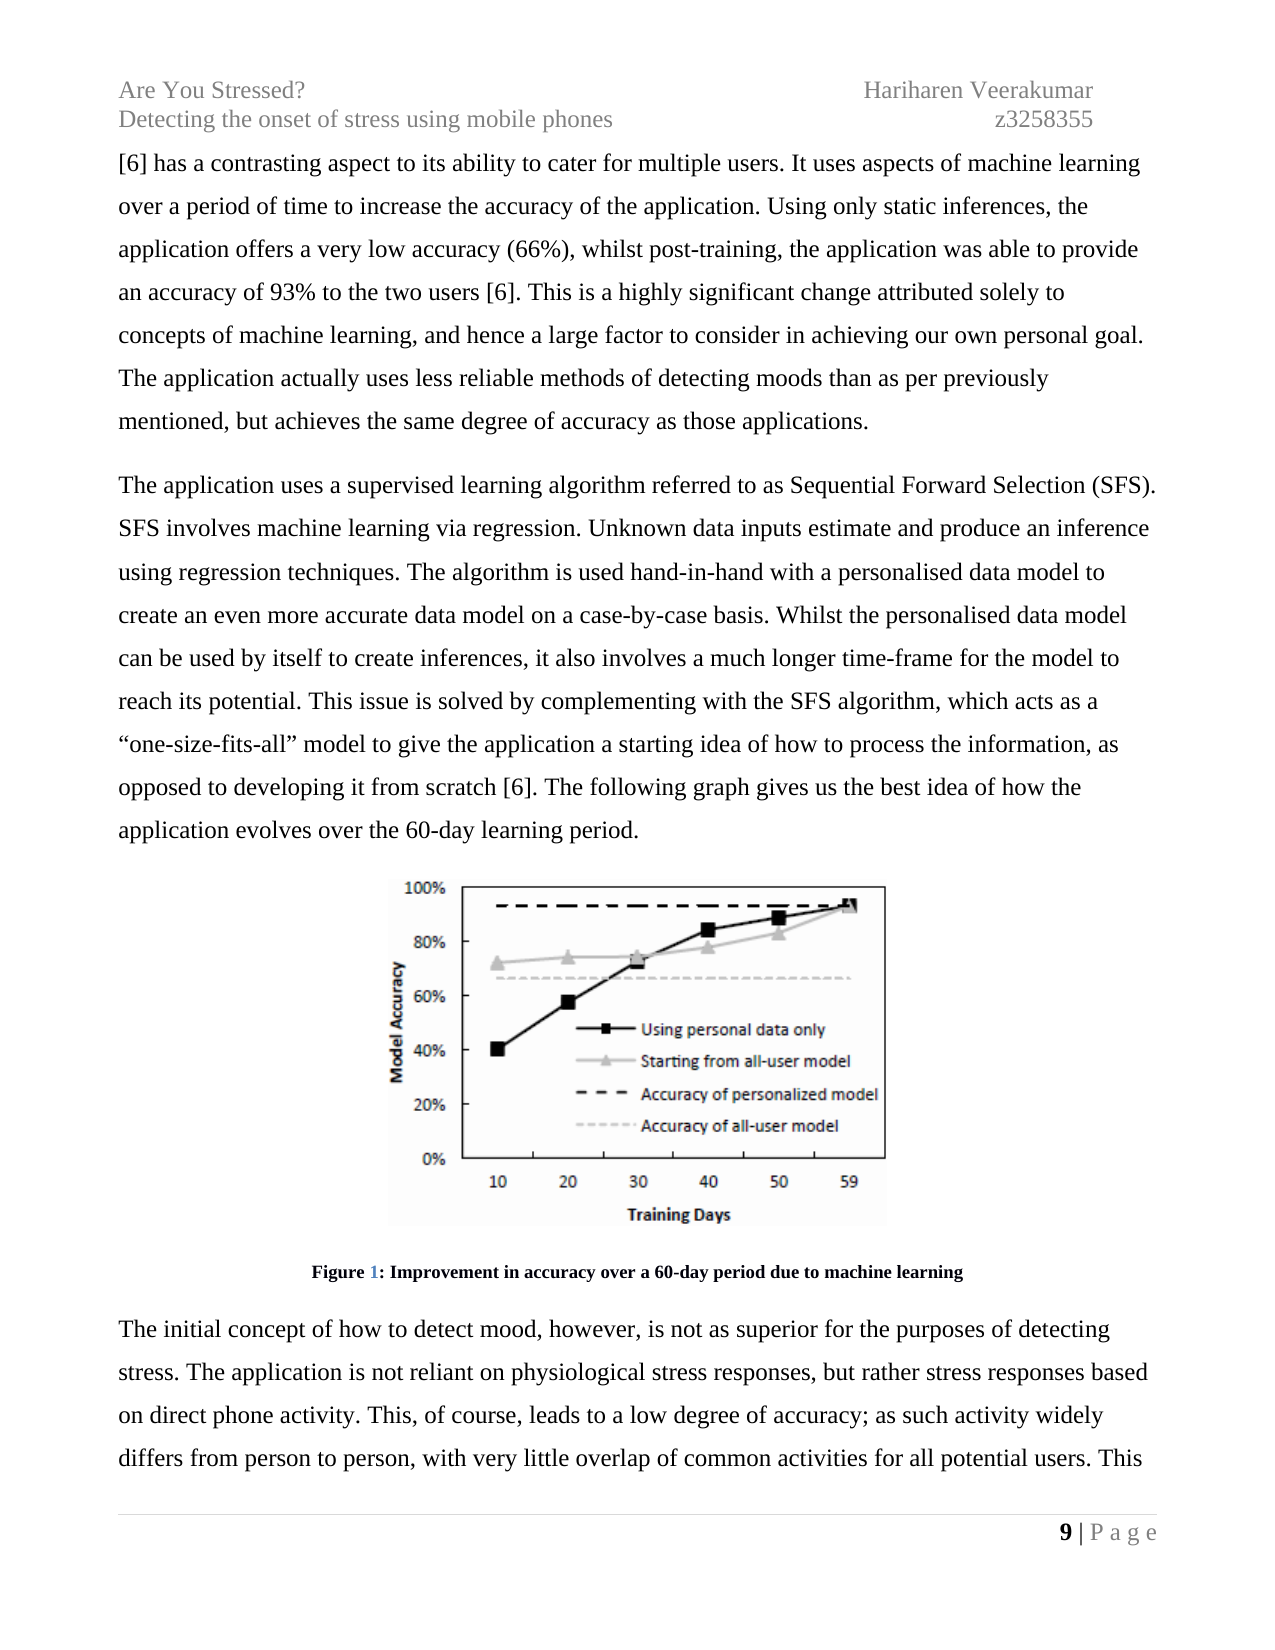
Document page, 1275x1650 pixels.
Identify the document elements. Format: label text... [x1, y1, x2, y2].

text The application uses a supervised learning algorithm referred to as Sequential Forward Selection (SFS). SFS involves machine learning via regression. Unknown data inputs estimate and produce an inference using regression techniques. The algorithm is used hand-in-hand with a personalised data model to create an even more accurate data model on a case-by-case basis. Whilst the personalised data model can be used by itself to create inferences, it also involves a much longer time-frame for the model to reach its potential. This issue is solved by complementing with the SFS algorithm, which acts as a “one-size-fits-all” model to give the application a starting idea of how to process the information, as opposed to developing it from scratch [6]. The following graph gives us the best idea of how the application evolves over the 60-day learning period. [118, 470, 1157, 844]
text [6] has a contrasting aspect to its ability to cater for multiple users. It uses aspects of machine learning over a period of time to increase the accuracy of the application. Using only static inferences, the application offers a very low accuracy (66%), whilst post-training, the application was able to provide an accuracy of 93% to the two users [6]. This is a highly significant change attributed solely to concepts of machine learning, and hence a large factor to consider in achieving our own personal goal. The application actually uses less reliable methods of detecting moods than as per previously mentioned, but achieves the same degree of accuracy as those applications. [118, 148, 1157, 435]
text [118, 1314, 1157, 1472]
text Figure 1: Improvement in accuracy over a 60-day period due to machine learning [118, 1261, 1157, 1283]
picture [388, 879, 887, 1226]
